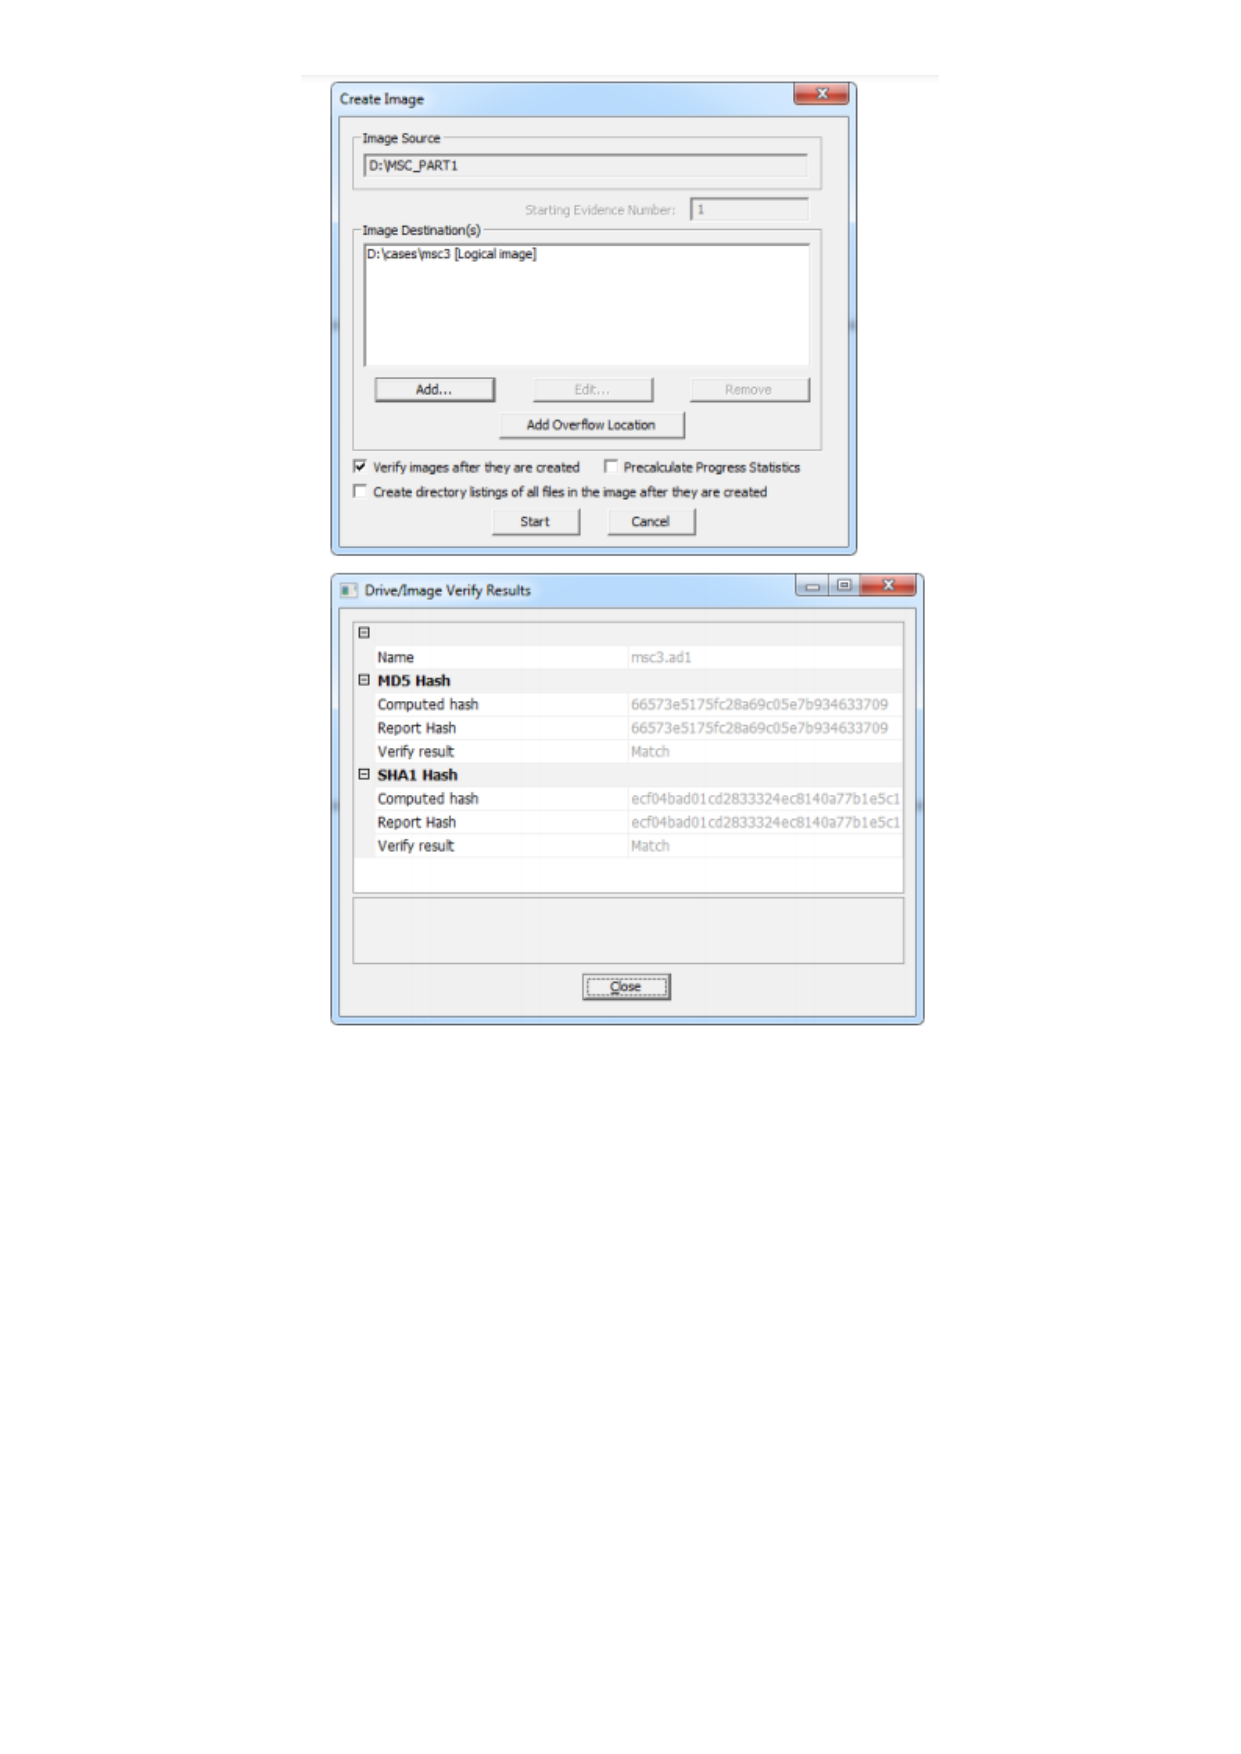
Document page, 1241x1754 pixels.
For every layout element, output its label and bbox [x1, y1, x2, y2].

picture [301, 75, 939, 1035]
